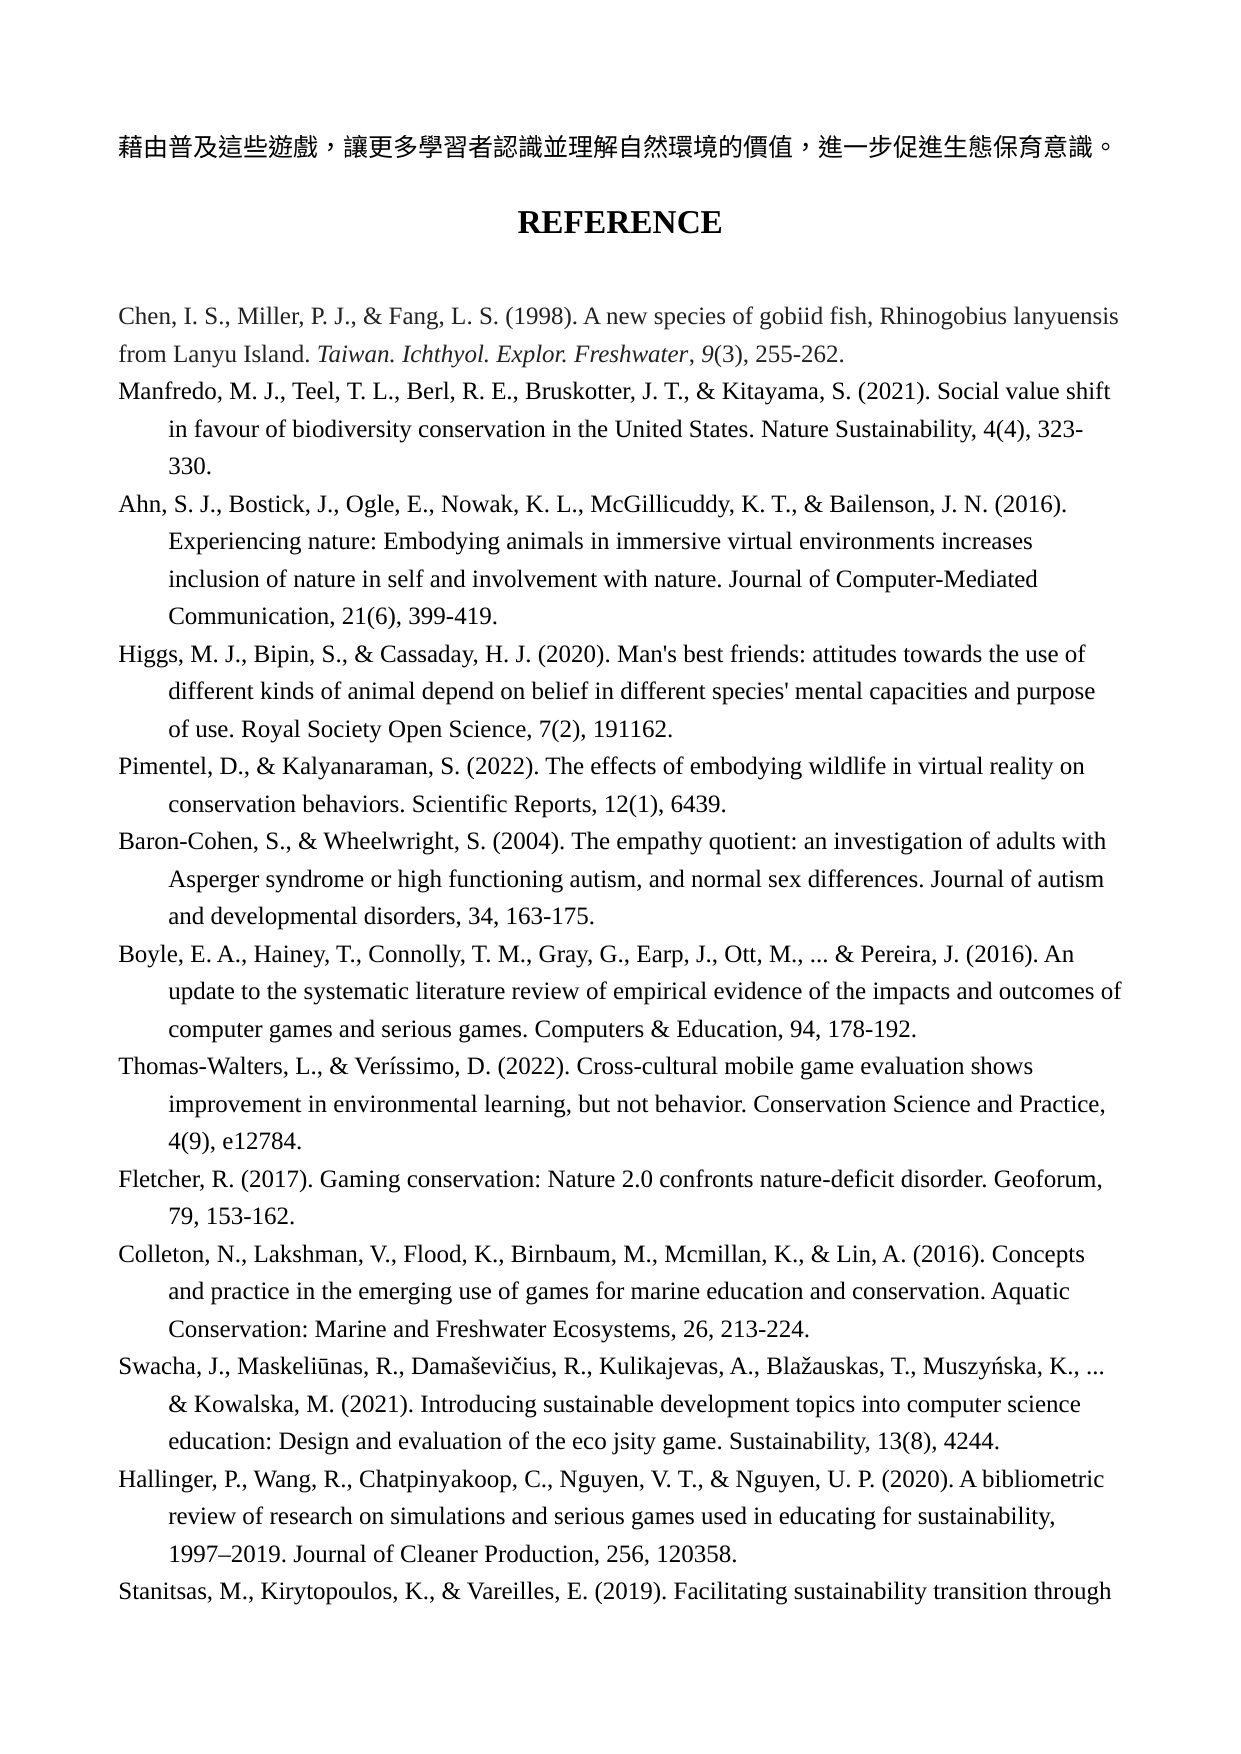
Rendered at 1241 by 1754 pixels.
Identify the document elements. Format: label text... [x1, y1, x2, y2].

text Boyle, E. A., Hainey, T., Connolly, T. M., Gray, G., Earp, J., Ott, M., ... & Pereira, J. (2016). An update to the systematic literature review of empirical evidence of the impacts and outcomes of computer games and serious games. Computers & Education, 94, 178-192. [118, 934, 1122, 1047]
text Chen, I. S., Miller, P. J., & Fang, L. S. (1998). A new species of gobiid fish, Rhinogobius lanyuensis from Lanyu Island. Taiwan. Ichthyol. Explor. Freshwater, 9(3), 255-262. [118, 297, 1122, 372]
text Manfredo, M. J., Teel, T. L., Berl, R. E., Bruskotter, J. T., & Kitayama, S. (2021). Social value shift in favour of biodiversity conservation in the United States. Nature Sustainability, 4(4), 323-330. [118, 372, 1122, 484]
text Colleton, N., Lakshman, V., Flood, K., Birnbaum, M., Mcmillan, K., & Lin, A. (2016). Concepts and practice in the emerging use of games for marine education and conservation. Aquatic Conservation: Marine and Freshwater Ecosystems, 26, 213-224. [118, 1234, 1122, 1347]
text Fletcher, R. (2017). Gaming conservation: Nature 2.0 confronts nature-deficit disorder. Geoforum, 79, 153-162. [118, 1159, 1122, 1234]
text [118, 1572, 1122, 1609]
text Baron-Cohen, S., & Wheelwright, S. (2004). The empathy quotient: an investigation of adults with Asperger syndrome or high functioning autism, and normal sex differences. Journal of autism and developmental disorders, 34, 163-175. [118, 822, 1122, 934]
subtitle REFERENCE [118, 202, 1122, 240]
text Higgs, M. J., Bipin, S., & Cassaday, H. J. (2020). Man's best friends: attitudes towards the use of different kinds of animal depend on belief in different species' mental capacities and purpose of use. Royal Society Open Science, 7(2), 191162. [118, 634, 1122, 747]
text Hallinger, P., Wang, R., Chatpinyakoop, C., Nguyen, V. T., & Nguyen, U. P. (2020). A bibliometric review of research on simulations and serious games used in educating for sustainability, 1997–2019. Journal of Cleaner Production, 256, 120358. [118, 1459, 1122, 1572]
text Ahn, S. J., Bostick, J., Ogle, E., Nowak, K. L., McGillicuddy, K. T., & Bailenson, J. N. (2016). Experiencing nature: Embodying animals in immersive virtual environments increases inclusion of nature in self and involvement with nature. Journal of Computer-Mediated Communication, 21(6), 399-419. [118, 484, 1122, 634]
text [118, 127, 1122, 164]
text Thomas‐Walters, L., & Veríssimo, D. (2022). Cross‐cultural mobile game evaluation shows improvement in environmental learning, but not behavior. Conservation Science and Practice, 4(9), e12784. [118, 1047, 1122, 1159]
text Pimentel, D., & Kalyanaraman, S. (2022). The effects of embodying wildlife in virtual reality on conservation behaviors. Scientific Reports, 12(1), 6439. [118, 747, 1122, 822]
text Swacha, J., Maskeliūnas, R., Damaševičius, R., Kulikajevas, A., Blažauskas, T., Muszyńska, K., ... & Kowalska, M. (2021). Introducing sustainable development topics into computer science education: Design and evaluation of the eco jsity game. Sustainability, 13(8), 4244. [118, 1347, 1122, 1459]
